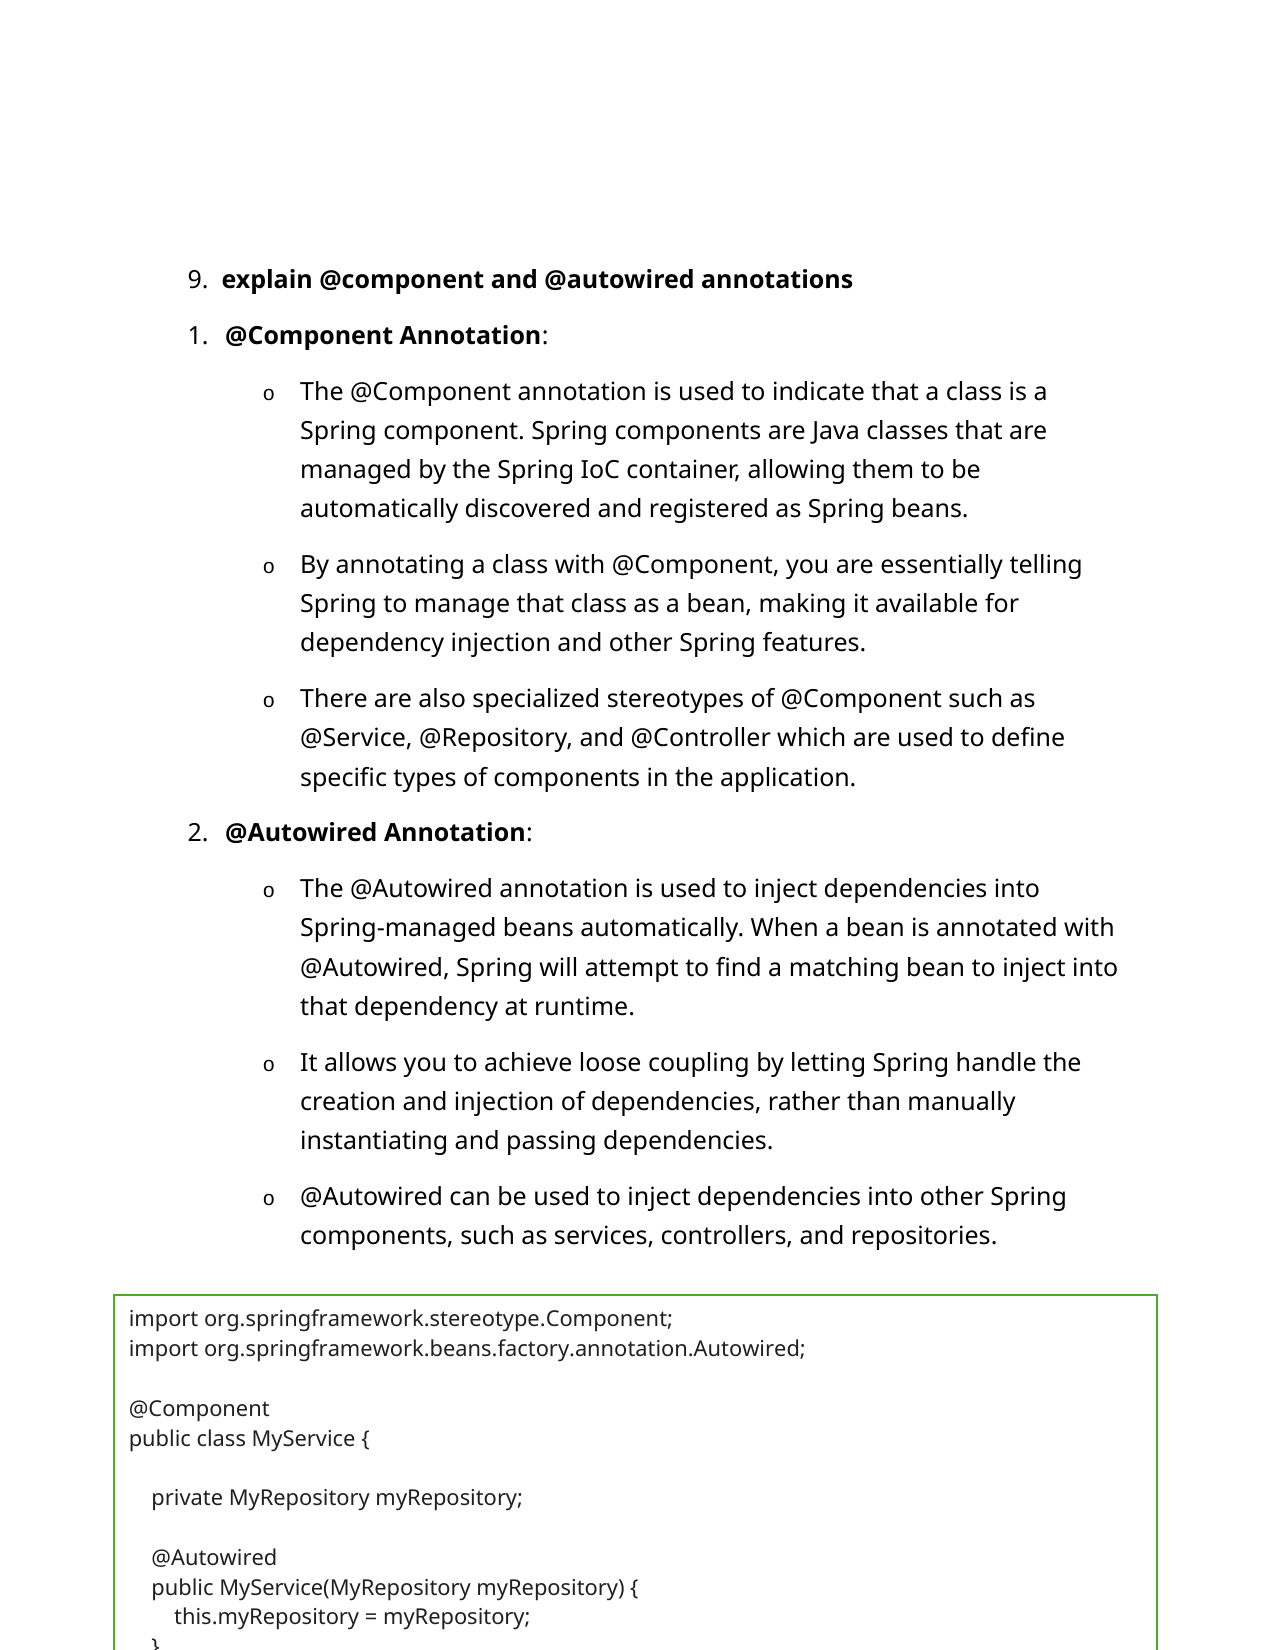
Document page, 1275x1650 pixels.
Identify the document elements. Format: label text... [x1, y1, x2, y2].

list @Autowired Annotation: [187, 815, 1125, 849]
list The @Component annotation is used to indicate that a class is a Spring component. Spring components are Java classes that are managed by the Spring IoC container, allowing them to be automatically discovered and registered as Spring beans. [262, 373, 1125, 525]
list @Component Annotation: [187, 317, 1125, 352]
list @Autowired can be used to inject dependencies into other Spring components, such as services, controllers, and repositories. [262, 1178, 1125, 1252]
list By annotating a class with @Component, you are essentially telling Spring to manage that class as a bean, making it available for dependency injection and other Spring features. [262, 547, 1125, 659]
list There are also specialized stereotypes of @Component such as @Service, @Repository, and @Controller which are used to define specific types of components in the application. [262, 681, 1125, 793]
list It allows you to achieve loose coupling by letting Spring handle the creation and injection of dependencies, rather than manually instantiating and passing dependencies. [262, 1044, 1125, 1157]
list The @Autowired annotation is used to inject dependencies into Spring-managed beans automatically. When a bean is annotated with @Autowired, Spring will attempt to find a matching bean to inject into that dependency at runtime. [262, 871, 1125, 1022]
text 9. explain @component and @autowired annotations [187, 262, 1125, 296]
